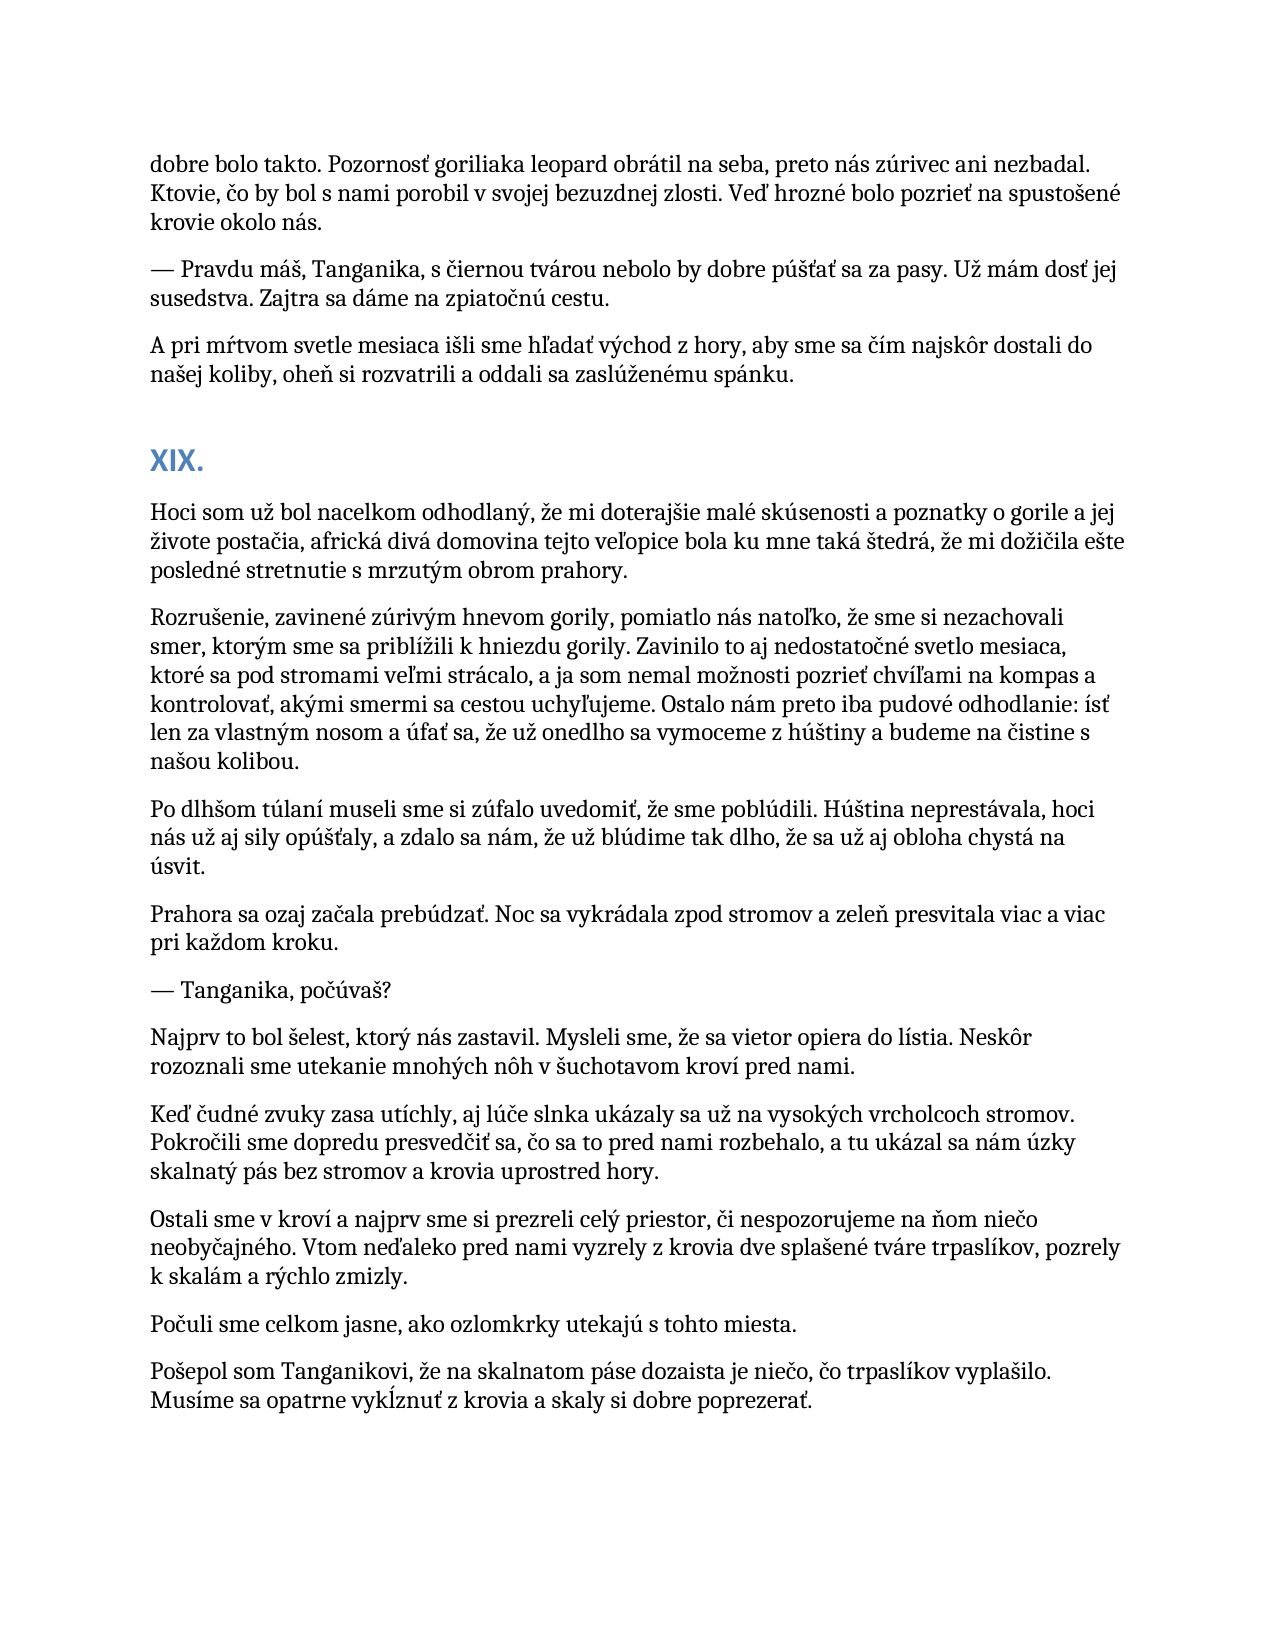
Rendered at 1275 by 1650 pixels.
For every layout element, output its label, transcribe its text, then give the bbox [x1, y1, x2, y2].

text Najprv to bol šelest, ktorý nás zastavil. Mysleli sme, že sa vietor opiera do lístia. Neskôr rozoznali sme utekanie mnohých nôh v šuchotavom kroví pred nami. [150, 1023, 1125, 1081]
text Ostali sme v kroví a najprv sme si prezreli celý priestor, či nespozorujeme na ňom niečo neobyčajného. Vtom neďaleko pred nami vyzrely z krovia dve splašené tváre trpaslíkov, pozrely k skalám a rýchlo zmizly. [150, 1204, 1125, 1291]
text — Pravdu máš, Tanganika, s čiernou tvárou nebolo by dobre púšťať sa za pasy. Už mám dosť jej susedstva. Zajtra sa dáme na zpiatočnú cestu. [150, 255, 1125, 312]
subtitle XIX. [150, 439, 1125, 479]
text — Tanganika, počúvaš? [150, 976, 1125, 1004]
text Rozrušenie, zavinené zúrivým hnevom gorily, pomiatlo nás natoľko, že sme si nezachovali smer, ktorým sme sa priblížili k hniezdu gorily. Zavinilo to aj nedostatočné svetlo mesiaca, ktoré sa pod stromami veľmi strácalo, a ja som nemal možnosti pozrieť chvíľami na kompas a kontrolovať, akými smermi sa cestou uchyľujeme. Ostalo nám preto iba pudové odhodlanie: ísť len za vlastným nosom a úfať sa, že už onedlho sa vymoceme z húštiny a budeme na čistine s našou kolibou. [150, 603, 1125, 776]
text Hoci som už bol nacelkom odhodlaný, že mi doterajšie malé skúsenosti a poznatky o gorile a jej živote postačia, africká divá domovina tejto veľopice bola ku mne taká štedrá, že mi dožičila ešte posledné stretnutie s mrzutým obrom prahory. [150, 498, 1125, 584]
text A pri mŕtvom svetle mesiaca išli sme hľadať východ z hory, aby sme sa čím najskôr dostali do našej koliby, oheň si rozvatrili a oddali sa zaslúženému spánku. [150, 331, 1125, 389]
text Po dlhšom túlaní museli sme si zúfalo uvedomiť, že sme poblúdili. Húština neprestávala, hoci nás už aj sily opúšťaly, a zdalo sa nám, že už blúdime tak dlho, že sa už aj obloha chystá na úsvit. [150, 794, 1125, 881]
text Keď čudné zvuky zasa utíchly, aj lúče slnka ukázaly sa už na vysokých vrcholcoch stromov. Pokročili sme dopredu presvedčiť sa, čo sa to pred nami rozbehalo, a tu ukázal sa nám úzky skalnatý pás bez stromov a krovia uprostred hory. [150, 1099, 1125, 1186]
text Pošepol som Tanganikovi, že na skalnatom páse dozaista je niečo, čo trpaslíkov vyplašilo. Musíme sa opatrne vykĺznuť z krovia a skaly si dobre poprezerať. [150, 1357, 1125, 1414]
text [150, 150, 1125, 236]
text Počuli sme celkom jasne, ako ozlomkrky utekajú s tohto miesta. [150, 1309, 1125, 1338]
text Prahora sa ozaj začala prebúdzať. Noc sa vykrádala zpod stromov a zeleň presvitala viac a viac pri každom kroku. [150, 899, 1125, 957]
